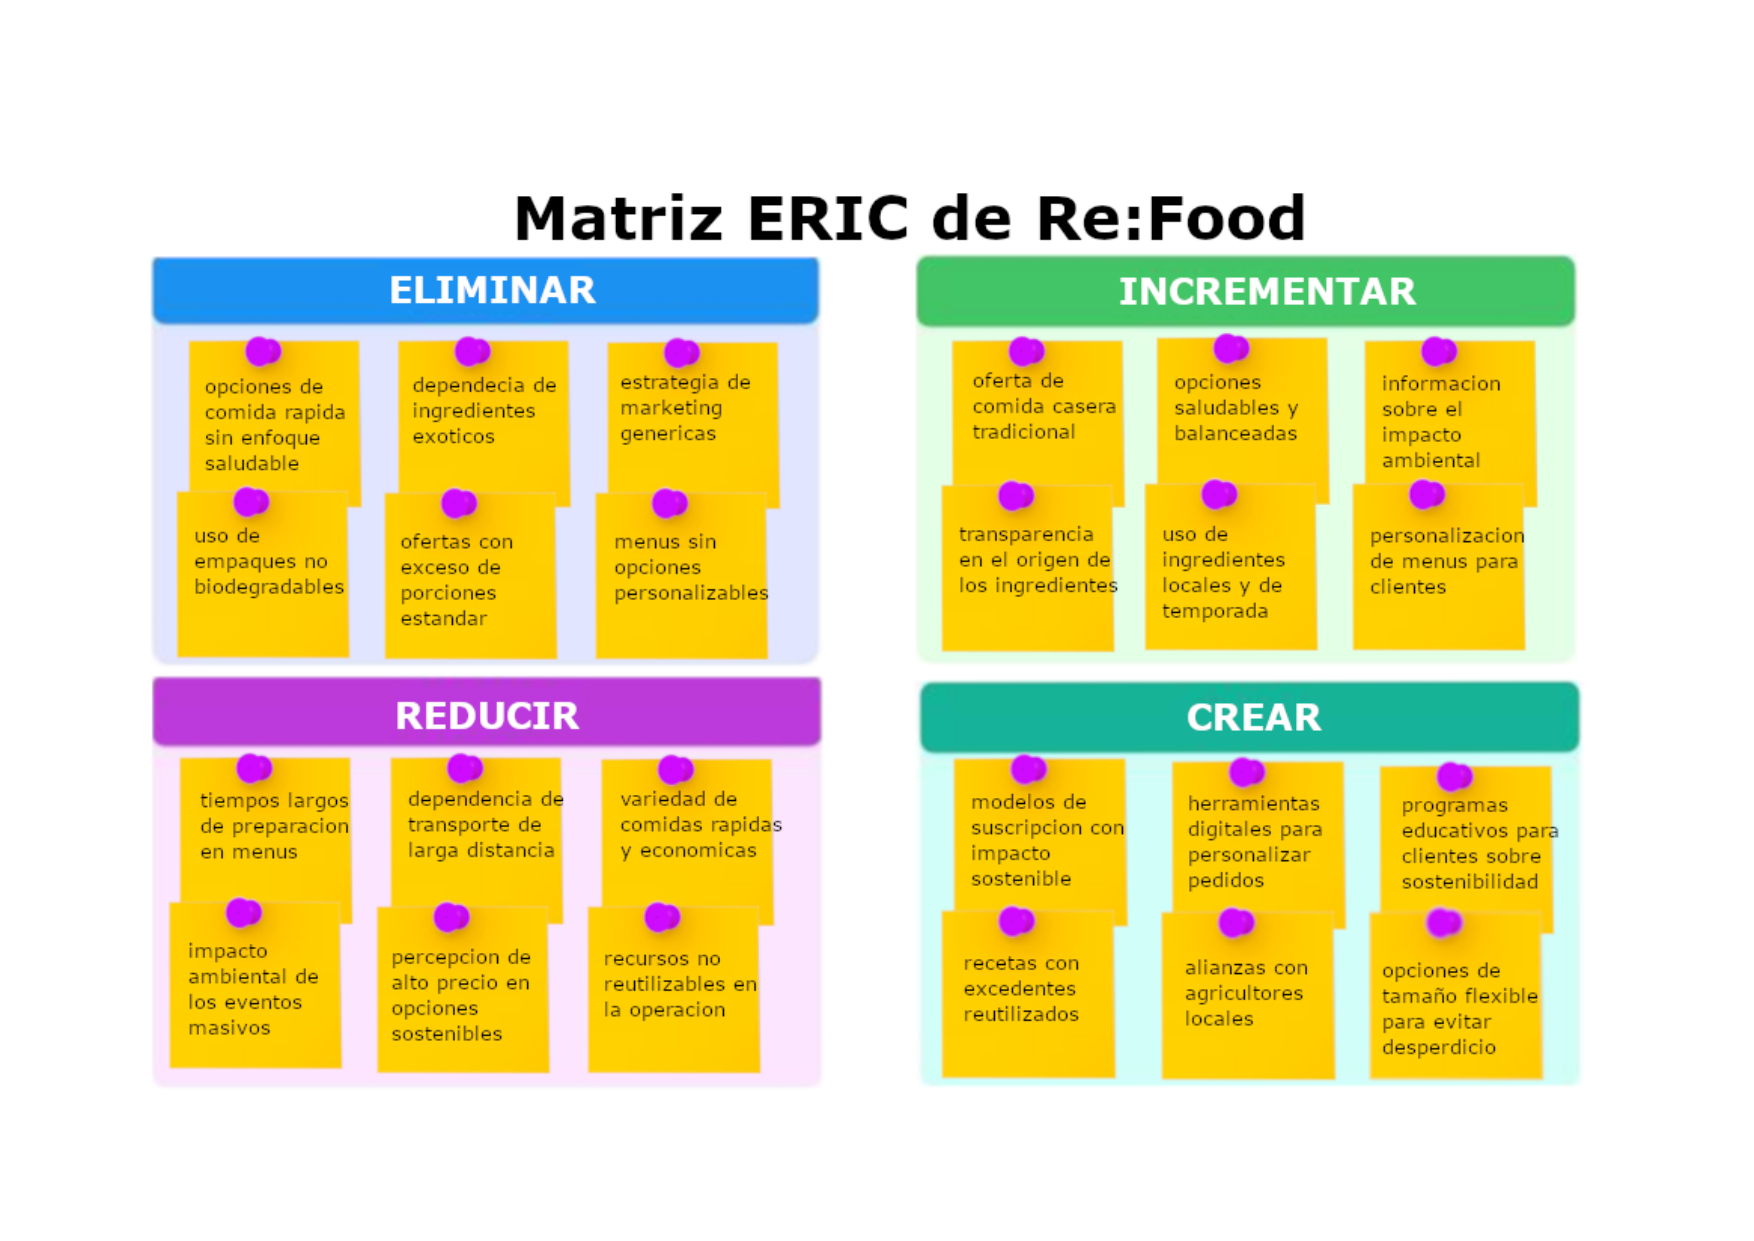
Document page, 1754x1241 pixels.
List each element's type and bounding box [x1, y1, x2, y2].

picture [68, 177, 1607, 1101]
